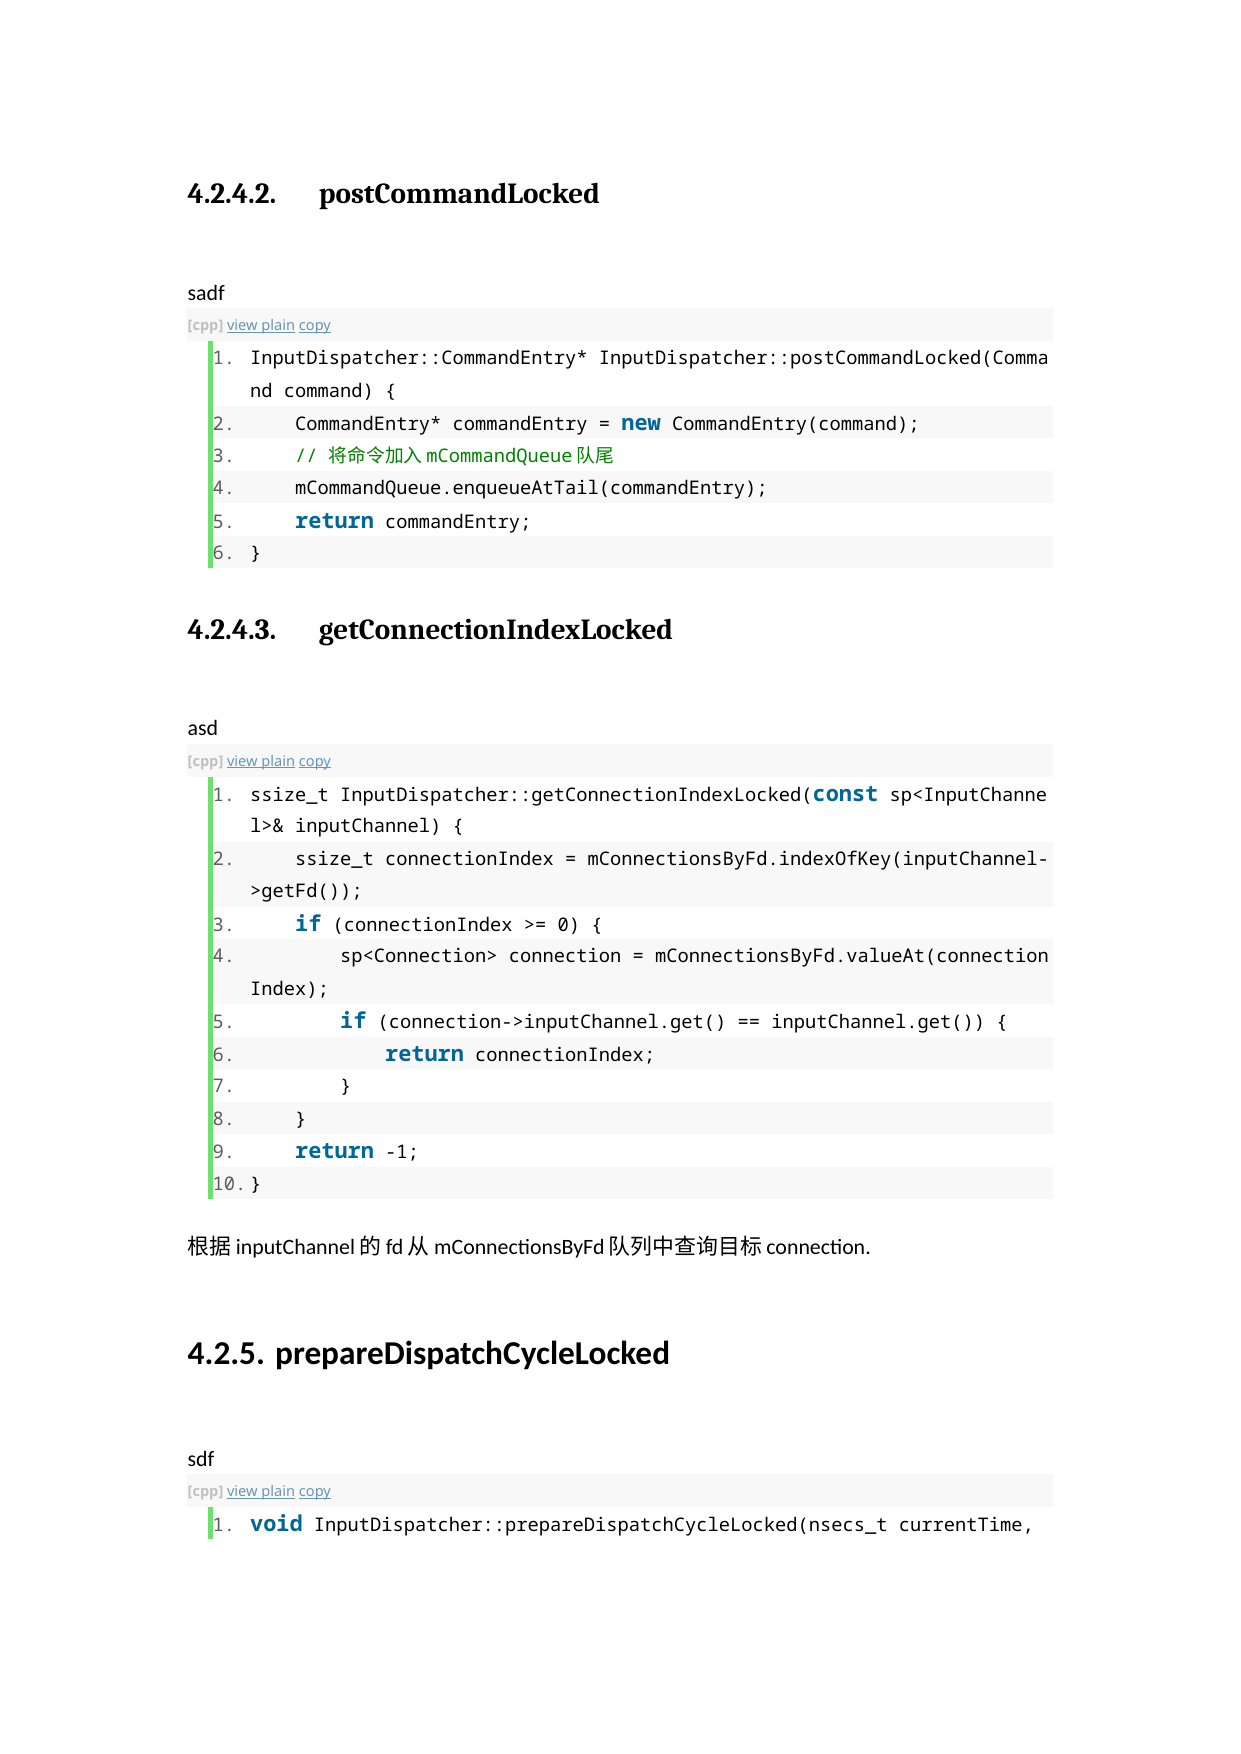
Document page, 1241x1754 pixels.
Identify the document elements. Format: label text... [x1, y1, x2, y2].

list void InputDispatcher::prepareDispatchCycleLocked(nsecs_t currentTime, [213, 1507, 1053, 1539]
text [cpp] view plain copy [187, 308, 1053, 341]
list InputDispatcher::CommandEntry* InputDispatcher::postCommandLocked(Command command) { [213, 341, 1053, 406]
list CommandEntry* commandEntry = new CommandEntry(command); [213, 406, 1053, 438]
list return -1; [213, 1134, 1053, 1167]
subtitle getConnectionIndexLocked [187, 598, 1053, 663]
list } [213, 1167, 1053, 1199]
list ssize_t InputDispatcher::getConnectionIndexLocked(const sp<InputChannel>& inputChannel) { [213, 777, 1053, 842]
subtitle prepareDispatchCycleLocked [187, 1320, 1053, 1385]
list return commandEntry; [213, 503, 1053, 536]
list if (connectionIndex >= 0) { [213, 907, 1053, 939]
list return connectionIndex; [213, 1037, 1053, 1069]
text sdf [187, 1442, 1053, 1474]
text 根据inputChannel的fd从mConnectionsByFd队列中查询目标connection. [187, 1228, 1053, 1261]
list } [213, 1069, 1053, 1102]
list ssize_t connectionIndex = mConnectionsByFd.indexOfKey(inputChannel->getFd()); [213, 842, 1053, 907]
list sp<Connection> connection = mConnectionsByFd.valueAt(connectionIndex); [213, 939, 1053, 1004]
list } [213, 536, 1053, 568]
text asd [187, 712, 1053, 744]
list } [213, 1102, 1053, 1134]
text sadf [187, 276, 1053, 308]
list if (connection->inputChannel.get() == inputChannel.get()) { [213, 1004, 1053, 1037]
subtitle postCommandLocked [187, 162, 1053, 227]
list // 将命令加入mCommandQueue队尾 [213, 438, 1053, 471]
text [cpp] view plain copy [187, 1474, 1053, 1507]
text [cpp] view plain copy [187, 744, 1053, 777]
list mCommandQueue.enqueueAtTail(commandEntry); [213, 471, 1053, 503]
